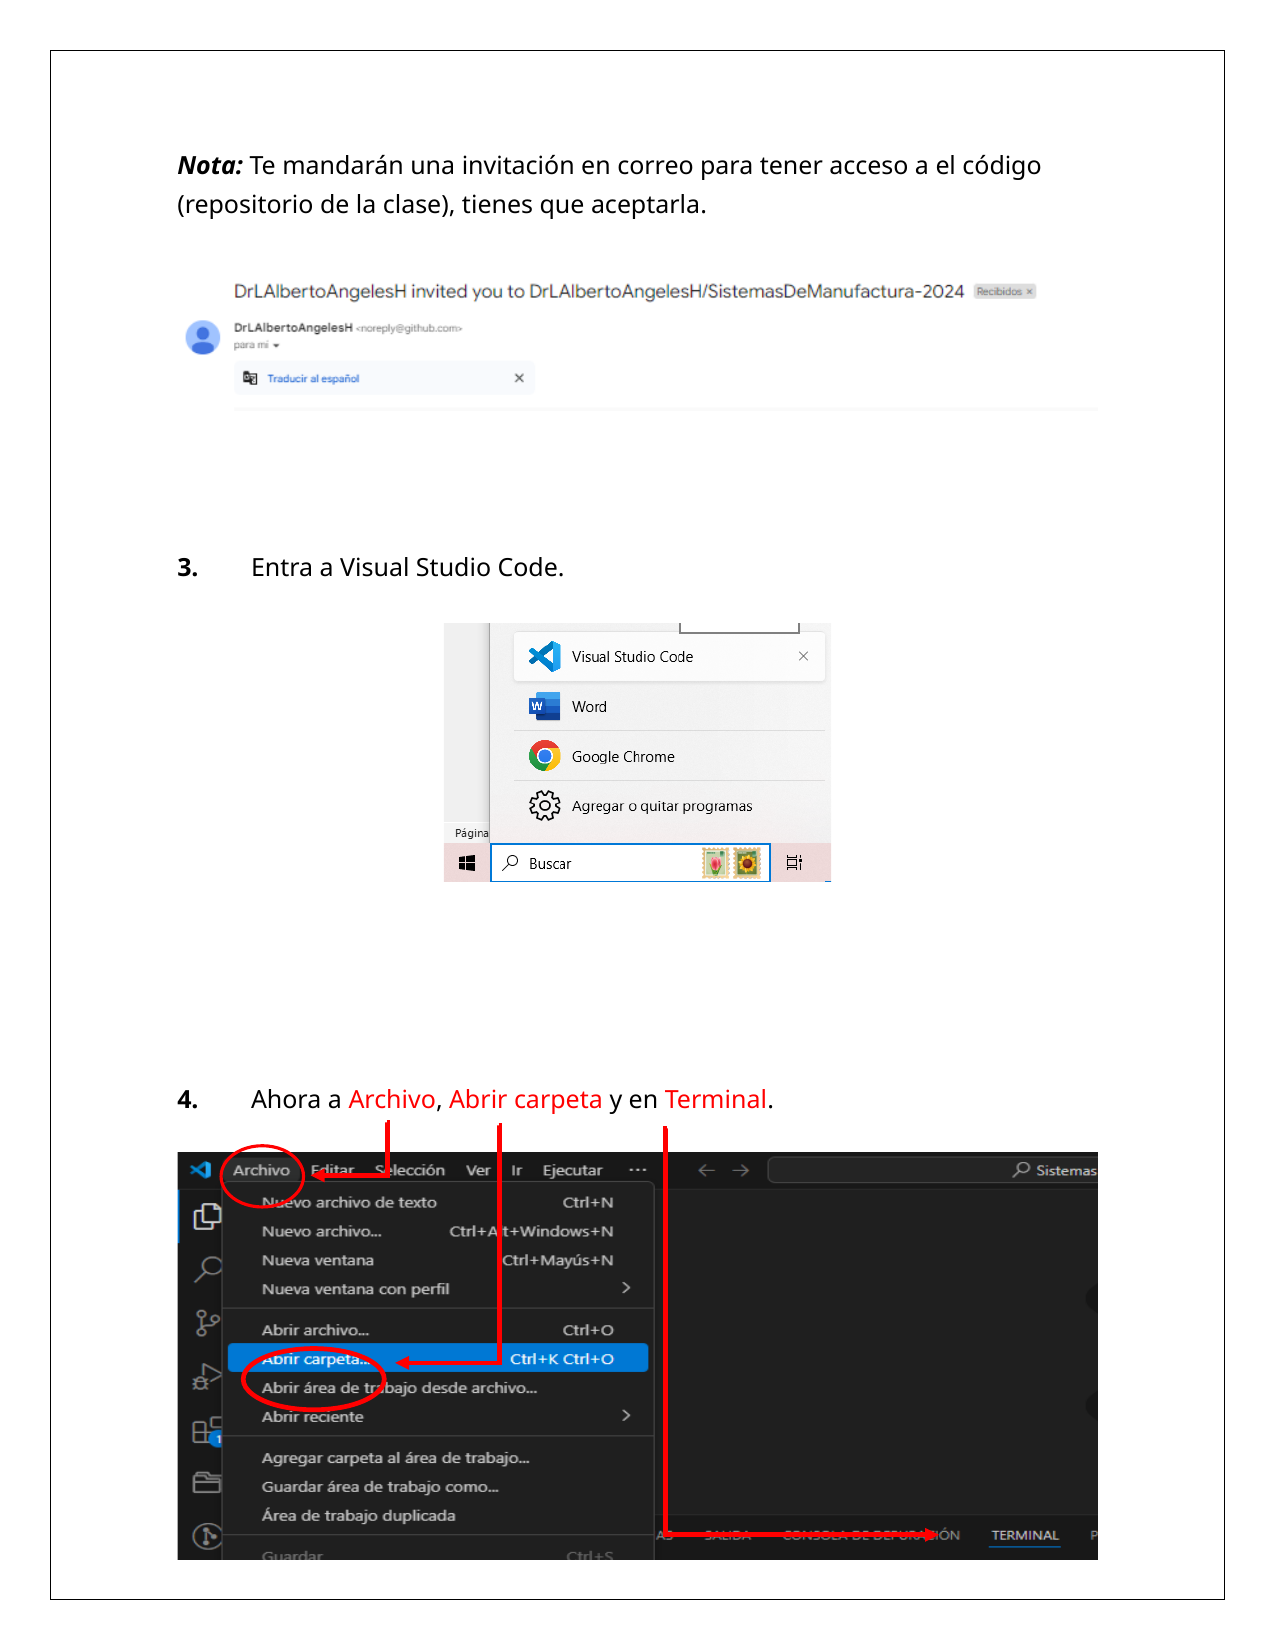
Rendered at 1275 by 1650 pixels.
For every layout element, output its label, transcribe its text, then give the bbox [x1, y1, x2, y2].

picture [177, 1152, 1098, 1560]
text 4. Ahora a Archivo, Abrir carpeta y en Terminal. [177, 1081, 1098, 1116]
text 3. Entra a Visual Studio Code. [177, 549, 1098, 583]
text Nota: Te mandarán una invitación en correo para tener acceso a el código (repositorio de la clase), tienes que aceptarla. [177, 147, 1098, 221]
picture [174, 251, 1098, 411]
picture [443, 623, 832, 882]
picture [223, 1152, 301, 1205]
